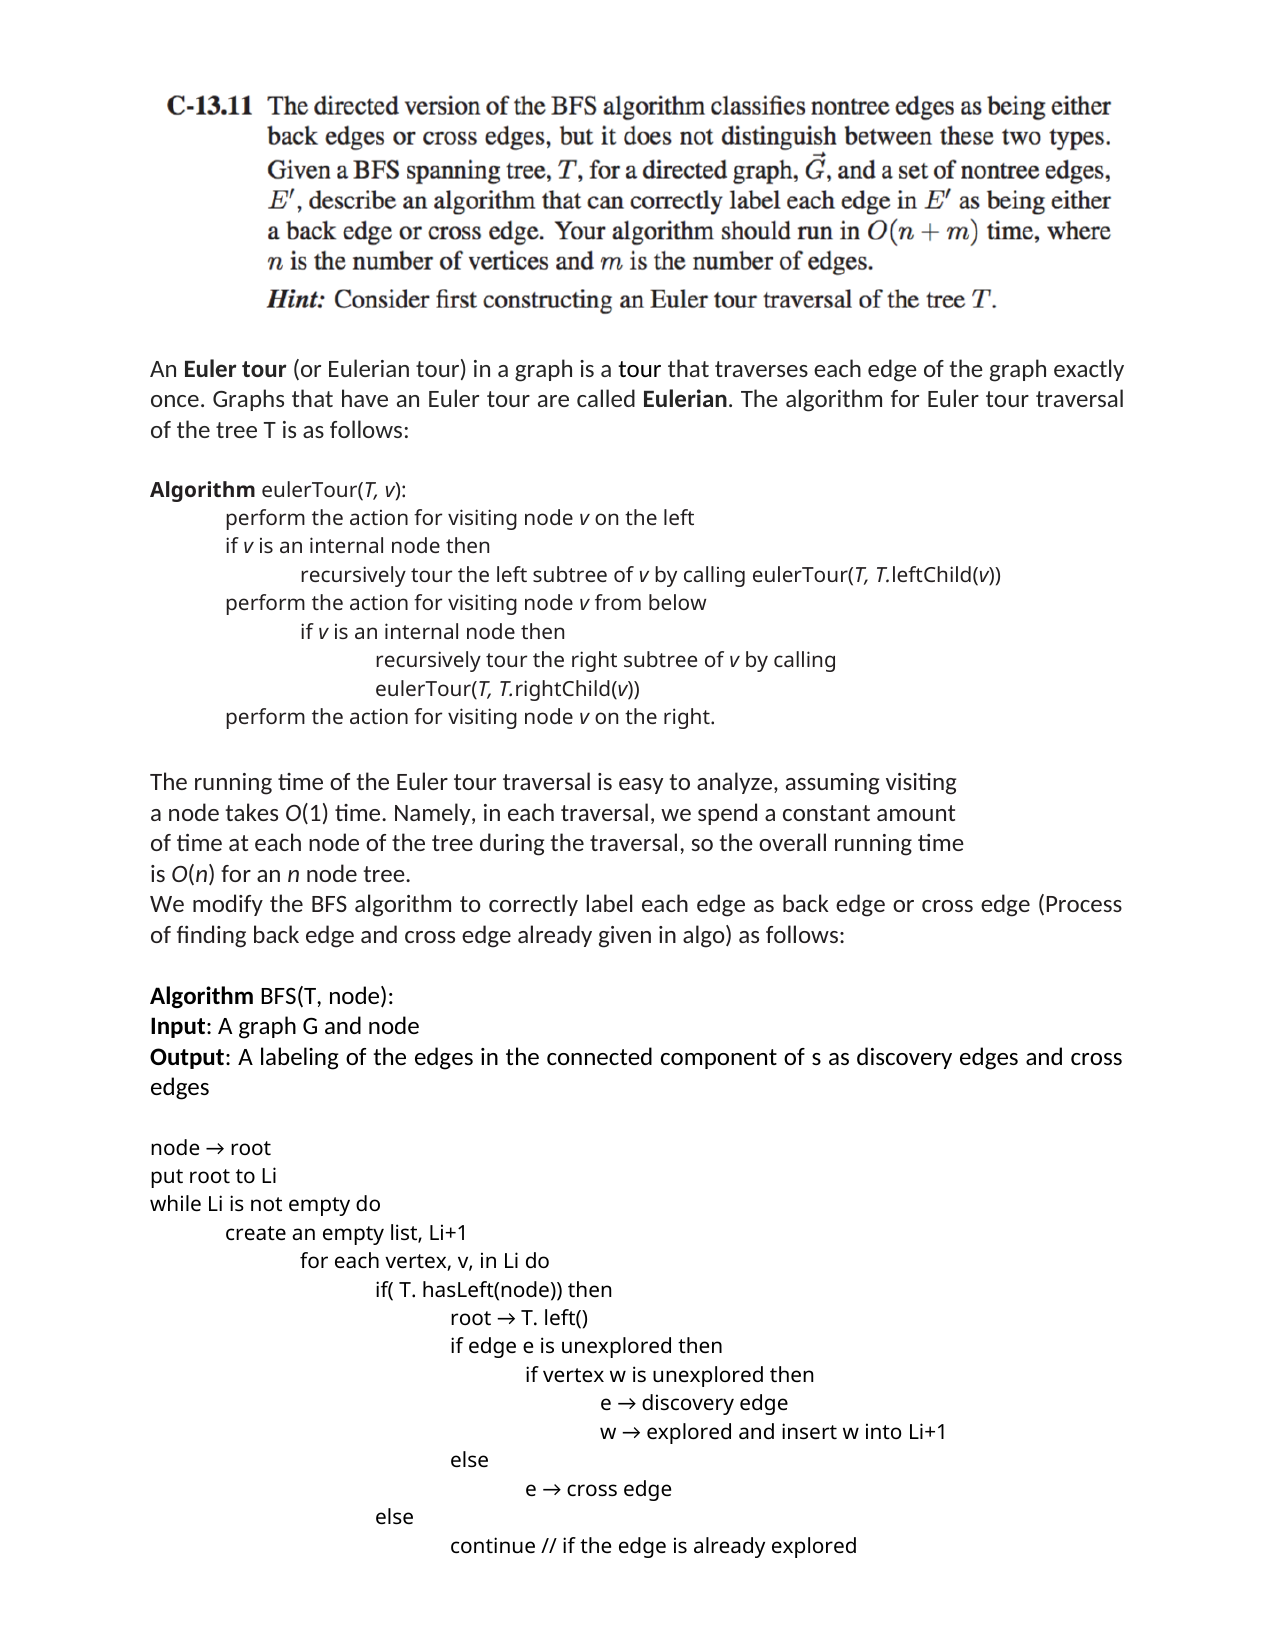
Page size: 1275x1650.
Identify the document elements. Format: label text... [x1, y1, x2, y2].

text e → cross edge [450, 1474, 1125, 1502]
text We modify the BFS algorithm to correctly label each edge as back edge or cross edge (Process of finding back edge and cross edge already given in algo) as follows: [150, 888, 1125, 949]
text put root to Li [150, 1161, 1125, 1189]
text of time at each node of the tree during the traversal, so the overall running time [150, 827, 1125, 858]
text recursively tour the left subtree of v by calling eulerTour(T, T.leftChild(v)) [300, 560, 1125, 588]
text create an empty list, Li+1 [150, 1218, 1125, 1246]
text else [375, 1445, 1125, 1474]
text is O(n) for an n node tree. [150, 858, 1125, 888]
text if( T. hasLeft(node)) then [300, 1275, 1125, 1303]
text if v is an internal node then [225, 617, 1125, 645]
text else [300, 1502, 1125, 1531]
text if edge e is unexplored then [375, 1332, 1125, 1360]
picture [150, 82, 1125, 323]
text eulerTour(T, T.rightChild(v)) [300, 674, 1125, 702]
text for each vertex, v, in Li do [225, 1246, 1125, 1275]
text perform the action for visiting node v on the right. [150, 702, 1125, 731]
text e → discovery edge [525, 1388, 1125, 1417]
text a node takes O(1) time. Namely, in each traversal, we spend a constant amount [150, 797, 1125, 827]
text Algorithm eulerTour(T, v): [150, 475, 1125, 503]
text perform the action for visiting node v on the left [150, 503, 1125, 532]
text Input: A graph G and node [150, 1011, 1125, 1041]
text w → explored and insert w into Li+1 [525, 1417, 1125, 1445]
text The running time of the Euler tour traversal is easy to analyze, assuming visiting [150, 766, 1125, 797]
text while Li is not empty do [150, 1189, 1125, 1218]
text root → T. left() [375, 1303, 1125, 1332]
text Algorithm BFS(T, node): [150, 980, 1125, 1011]
text if v is an internal node then [150, 532, 1125, 560]
text Output: A labeling of the edges in the connected component of s as discovery edges and cross edges [150, 1041, 1125, 1102]
text perform the action for visiting node v from below [150, 588, 1125, 617]
text recursively tour the right subtree of v by calling [300, 645, 1125, 674]
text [375, 1531, 1125, 1559]
text if vertex w is unexplored then [450, 1360, 1125, 1388]
text An Euler tour (or Eulerian tour) in a graph is a tour that traverses each edge of the graph exactly once. Graphs that have an Euler tour are called Eulerian. The algorithm for Euler tour traversal of the tree T is as follows: [410, 383, 1125, 444]
text node → root [150, 1133, 1125, 1161]
